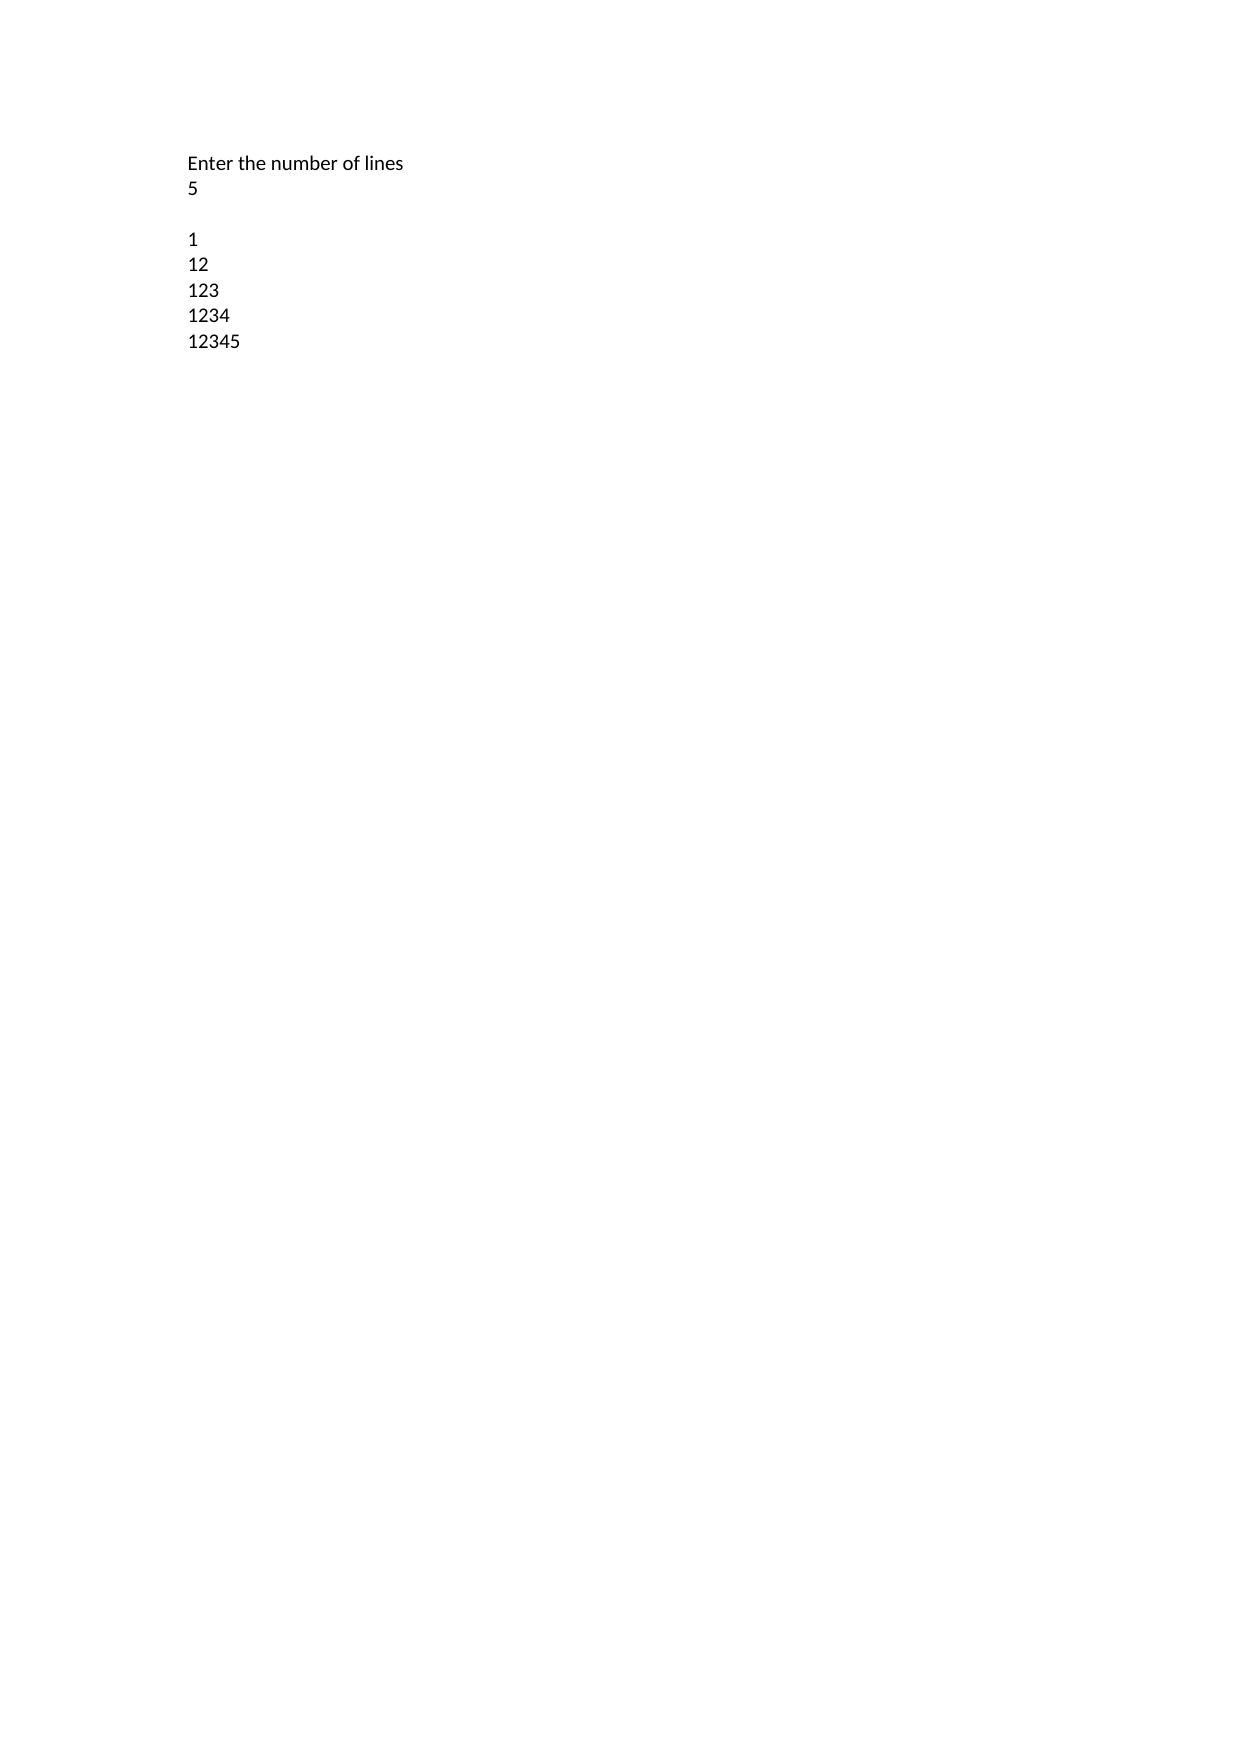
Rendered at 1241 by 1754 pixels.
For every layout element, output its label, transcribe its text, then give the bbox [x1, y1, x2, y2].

text 5 [187, 175, 1053, 201]
text 12 [187, 252, 1053, 277]
text 12345 [187, 328, 1053, 353]
text 1 [187, 226, 1053, 252]
text Enter the number of lines [187, 150, 1053, 175]
text 123 [187, 277, 1053, 302]
text 1234 [187, 302, 1053, 328]
